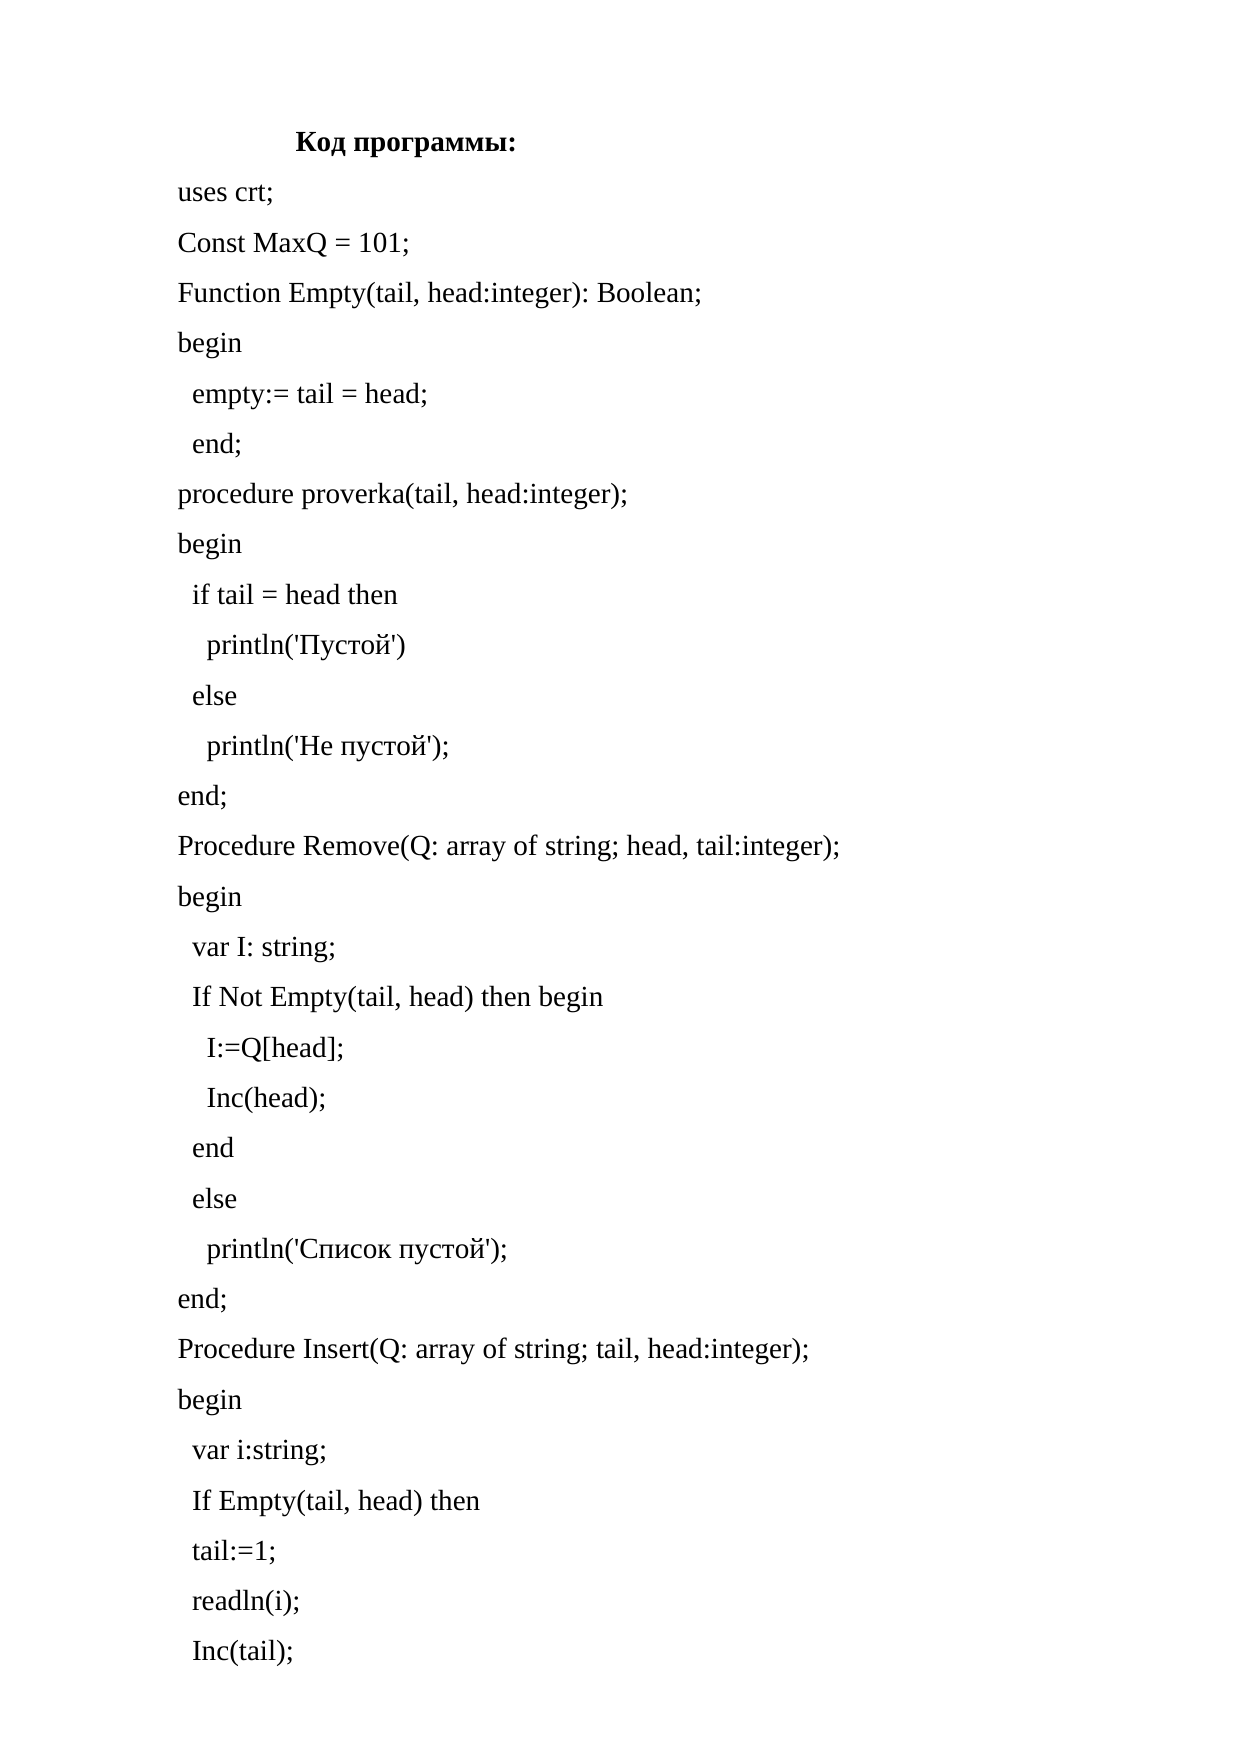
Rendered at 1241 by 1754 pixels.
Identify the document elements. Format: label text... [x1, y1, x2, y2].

text println('Пустой') [177, 627, 1152, 661]
text println('Не пустой'); [177, 728, 1152, 761]
text Inc(head); [177, 1080, 1152, 1114]
text else [177, 1181, 1152, 1214]
text readln(i); [177, 1583, 1152, 1617]
text end; [177, 778, 1152, 812]
text begin [177, 879, 1152, 912]
text uses crt; [177, 174, 1152, 208]
text begin [177, 1382, 1152, 1416]
text If Empty(tail, head) then [177, 1483, 1152, 1516]
text var i:string; [177, 1432, 1152, 1466]
text begin [177, 325, 1152, 359]
text Function Empty(tail, head:integer): Boolean; [177, 275, 1152, 309]
text procedure proverka(tail, head:integer); [177, 476, 1152, 510]
text println('Список пустой'); [177, 1231, 1152, 1264]
text Const MaxQ = 101; [177, 225, 1152, 258]
text if tail = head then [177, 577, 1152, 611]
text begin [177, 527, 1152, 560]
text end; [177, 426, 1152, 459]
text Procedure Insert(Q: array of string; tail, head:integer); [177, 1332, 1152, 1365]
text empty:= tail = head; [177, 376, 1152, 409]
text Код программы: [177, 124, 1152, 158]
text end; [177, 1281, 1152, 1315]
text else [177, 678, 1152, 711]
text Inc(tail); [177, 1633, 1152, 1667]
text Procedure Remove(Q: array of string; head, tail:integer); [177, 828, 1152, 862]
text end [177, 1130, 1152, 1164]
text I:=Q[head]; [177, 1030, 1152, 1063]
text var I: string; [177, 929, 1152, 963]
text tail:=1; [177, 1533, 1152, 1566]
text If Not Empty(tail, head) then begin [177, 979, 1152, 1013]
